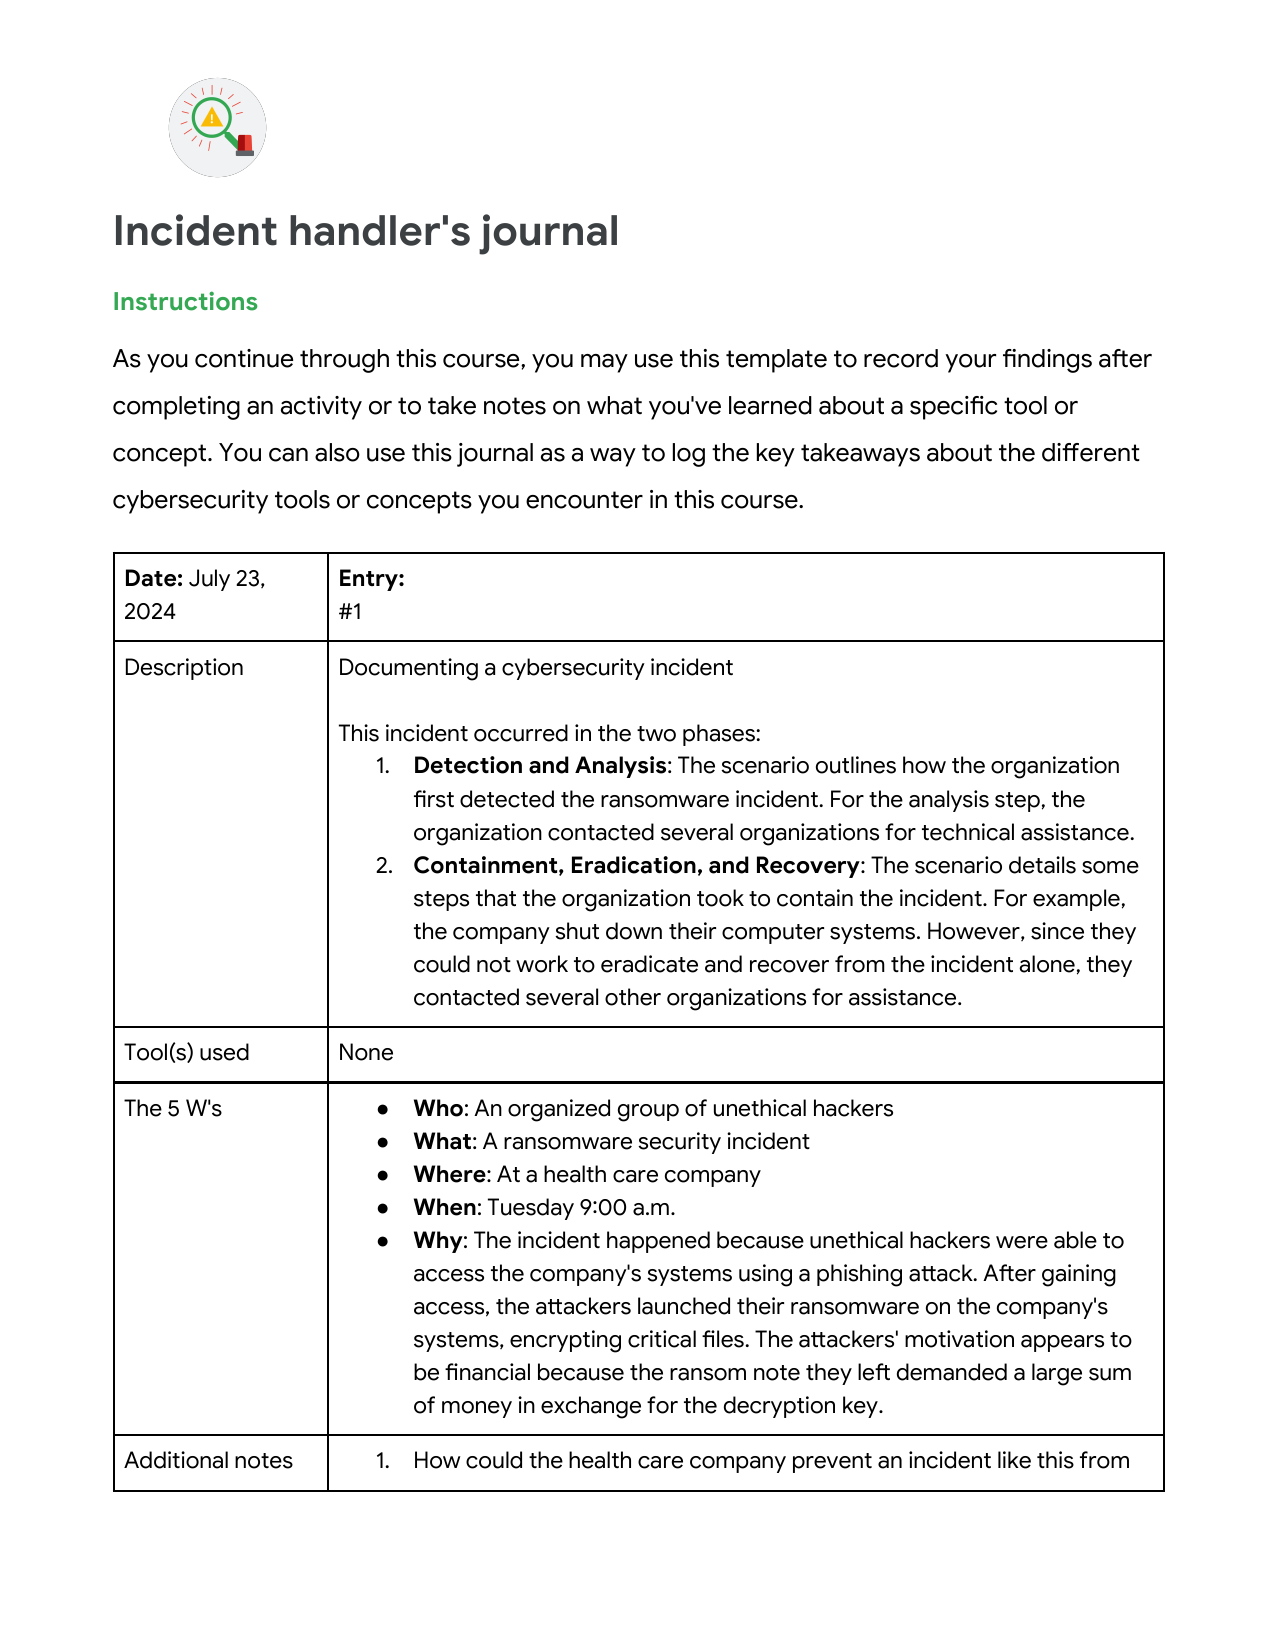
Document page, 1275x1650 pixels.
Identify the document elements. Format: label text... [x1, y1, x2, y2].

picture [150, 75, 285, 181]
text Instructions [112, 286, 1162, 317]
table_cell Who: An organized group of unethical hackers What: A ransomware security incident Where: At a health care company When: Tuesday 9:00 a.m. Why: The incident happened because unethical hackers were able to access the company's systems using a phishing attack. After gaining access, the attackers launched their ransomware on the company's systems, encrypting critical files. The attackers' motivation appears to be financial because the ransom note they left demanded a large sum of money in exchange for the decryption key. [329, 1084, 1163, 1434]
table_cell The 5 W's [115, 1084, 327, 1434]
table_cell None [329, 1028, 1163, 1081]
text As you continue through this course, you may use this template to record your findings after completing an activity or to take notes on what you've learned about a specific tool or concept. You can also use this journal as a way to log the key takeaways about the different cybersecurity tools or concepts you encounter in this course. [112, 343, 1162, 515]
text Incident handler's journal [112, 205, 1162, 257]
table_header Entry: #1 [329, 554, 1163, 640]
table_cell Documenting a cybersecurity incident This incident occurred in the two phases: Detection and Analysis: The scenario outlines how the organization first detected the ransomware incident. For the analysis step, the organization contacted several organizations for technical assistance. Containment, Eradication, and Recovery: The scenario details some steps that the organization took to contain the incident. For example, the company shut down their computer systems. However, since they could not work to eradicate and recover from the incident alone, they contacted several other organizations for assistance. [329, 642, 1163, 1026]
table_header Date: July 23, 2024 [115, 554, 327, 640]
table_cell Description [115, 642, 327, 1026]
table_cell Additional notes [115, 1436, 327, 1490]
table_cell Tool(s) used [115, 1028, 327, 1081]
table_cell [329, 1436, 1163, 1490]
